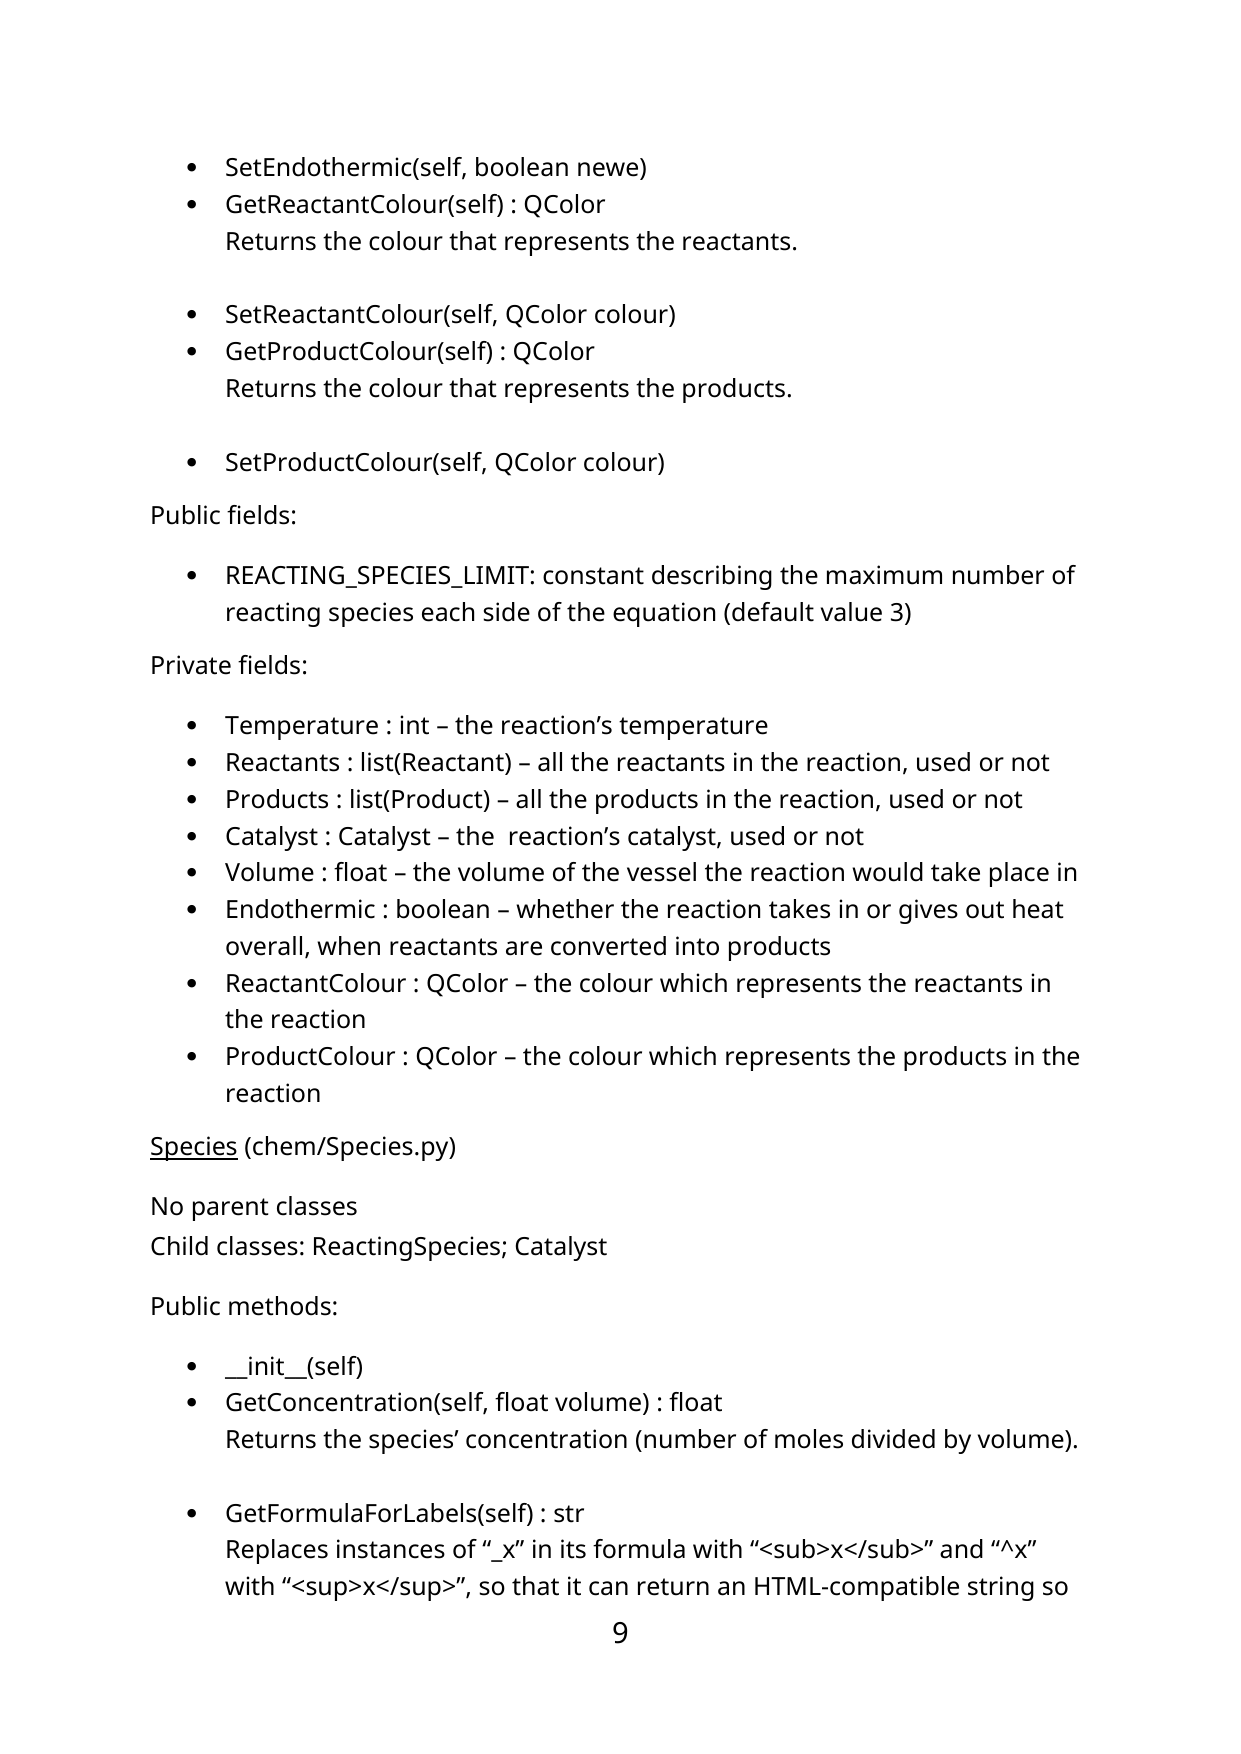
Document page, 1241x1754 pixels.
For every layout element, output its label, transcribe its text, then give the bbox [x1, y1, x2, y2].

text Species (chem/Species.py) [150, 1129, 1090, 1163]
list Products : list(Product) – all the products in the reaction, used or not [187, 781, 1090, 815]
list Volume : float – the volume of the vessel the reaction would take place in [187, 855, 1090, 889]
list SetProductColour(self, QColor colour) [187, 444, 1090, 478]
list Returns the species’ concentration (number of moles divided by volume). [225, 1422, 1090, 1456]
list GetProductColour(self) : QColor [187, 334, 1090, 368]
list Catalyst : Catalyst – the reaction’s catalyst, used or not [187, 818, 1090, 852]
text Public methods: [150, 1288, 1090, 1322]
list SetReactantColour(self, QColor colour) [187, 297, 1090, 331]
list GetReactantColour(self) : QColor [187, 187, 1090, 221]
list Reactants : list(Reactant) – all the reactants in the reaction, used or not [187, 744, 1090, 779]
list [225, 1532, 1090, 1603]
text Private fields: [150, 648, 1090, 682]
list REACTING_SPECIES_LIMIT: constant describing the maximum number of reacting species each side of the equation (default value 3) [187, 558, 1090, 628]
list ProductColour : QColor – the colour which represents the products in the reaction [187, 1039, 1090, 1109]
list Endothermic : boolean – whether the reaction takes in or gives out heat overall, when reactants are converted into products [187, 892, 1090, 962]
list ReactantColour : QColor – the colour which represents the reactants in the reaction [187, 965, 1090, 1036]
list SetEndothermic(self, boolean newe) [187, 150, 1090, 184]
list GetFormulaForLabels(self) : str [187, 1495, 1090, 1529]
list Temperature : int – the reaction’s temperature [187, 708, 1090, 742]
list GetConcentration(self, float volume) : float [187, 1385, 1090, 1419]
list __init__(self) [187, 1348, 1090, 1382]
list Returns the colour that represents the products. [225, 371, 1090, 405]
text No parent classes Child classes: ReactingSpecies; Catalyst [150, 1189, 1090, 1262]
text Public fields: [150, 498, 1090, 532]
list Returns the colour that represents the reactants. [225, 223, 1090, 258]
